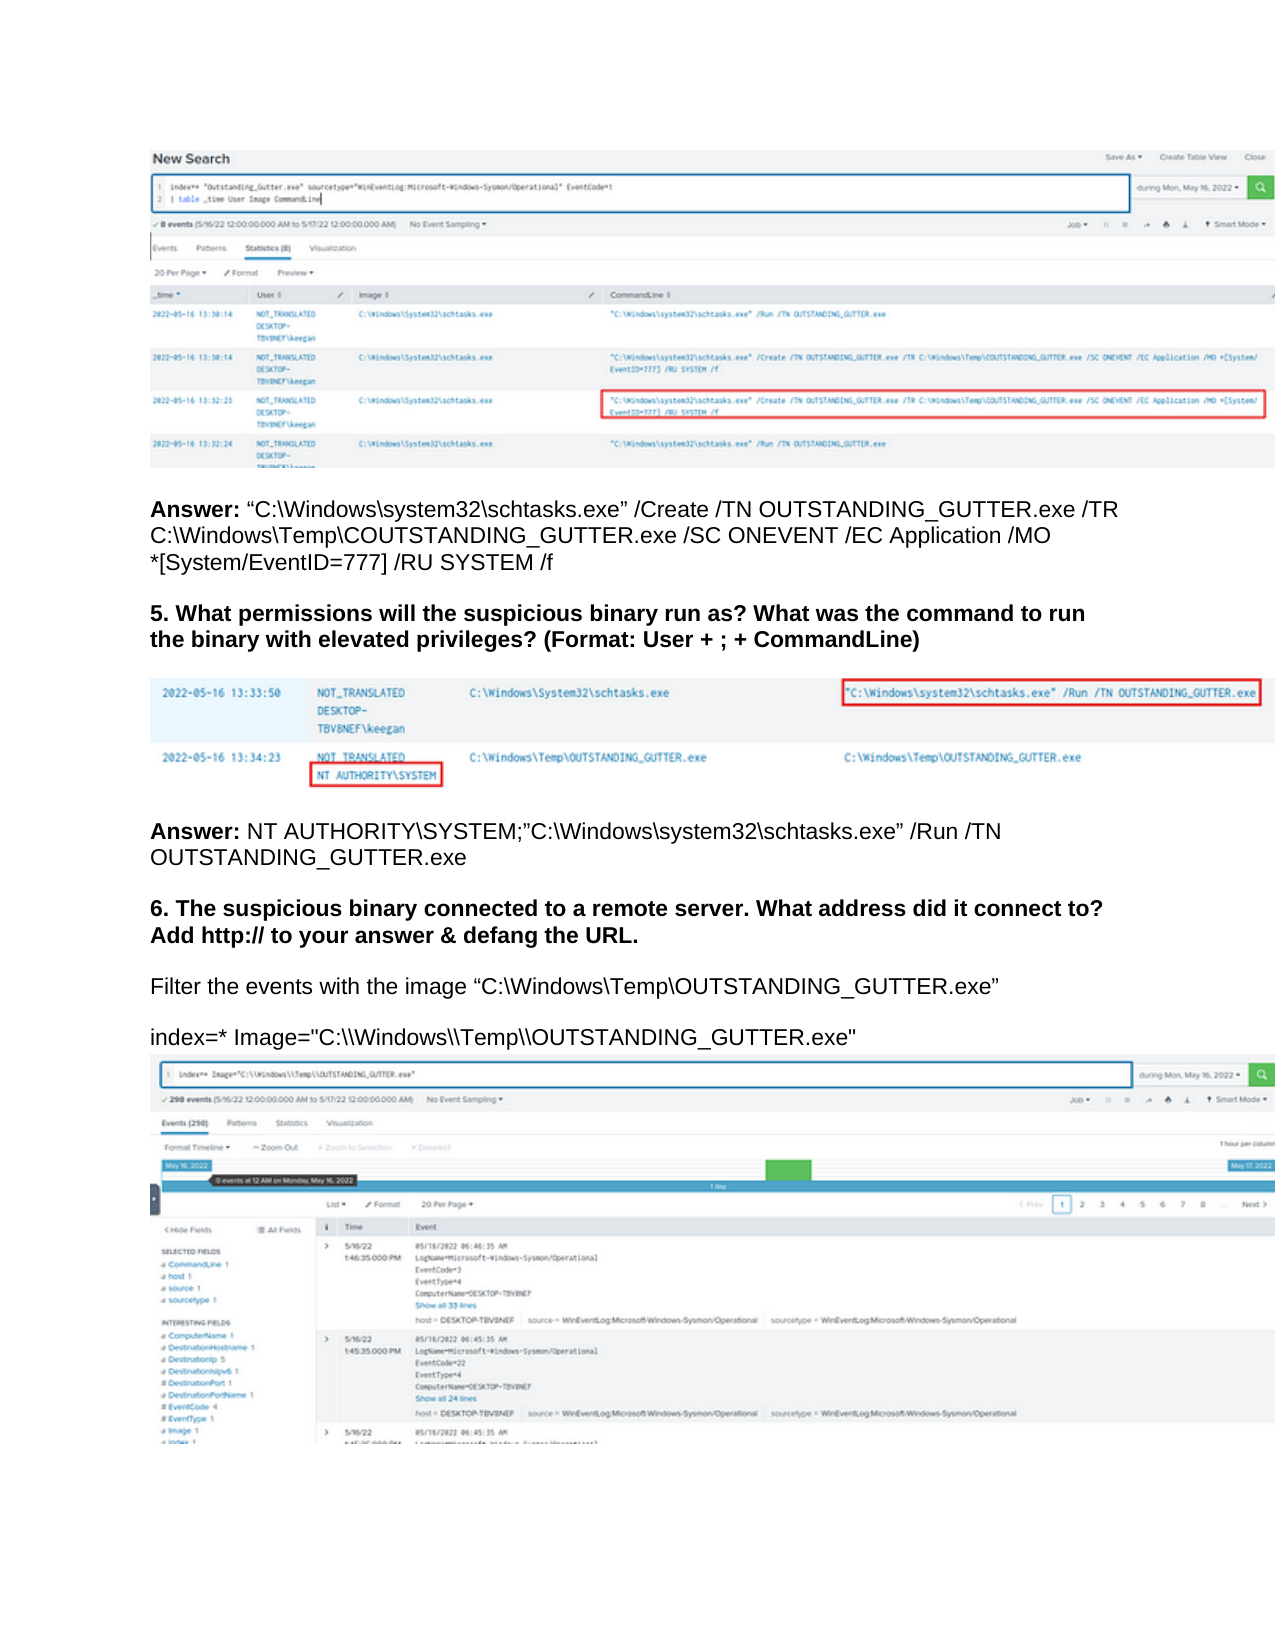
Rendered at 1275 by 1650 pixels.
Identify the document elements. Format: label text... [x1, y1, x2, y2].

text Answer: “C:\Windows\system32\schtasks.exe” /Create /TN OUTSTANDING_GUTTER.exe /TR C:\Windows\Temp\COUTSTANDING_GUTTER.exe /SC ONEVENT /EC Application /MO *[System/EventID=777] /RU SYSTEM /f [150, 496, 1125, 575]
text 6. The suspicious binary connected to a remote server. What address did it connect to? Add http:// to your answer & defang the URL. [150, 895, 1125, 948]
picture [150, 677, 1275, 789]
text index=* Image="C:\\Windows\\Temp\\OUTSTANDING_GUTTER.exe" [150, 1024, 1125, 1051]
picture [150, 150, 1275, 468]
text Answer: NT AUTHORITY\SYSTEM;”C:\Windows\system32\schtasks.exe” /Run /TN OUTSTANDING_GUTTER.exe [150, 818, 1125, 870]
picture [150, 1054, 1275, 1444]
text 5. What permissions will the suspicious binary run as? What was the command to run the binary with elevated privileges? (Format: User + ; + CommandLine) [150, 600, 1125, 653]
text Filter the events with the image “C:\Windows\Temp\OUTSTANDING_GUTTER.exe” [150, 973, 1125, 999]
